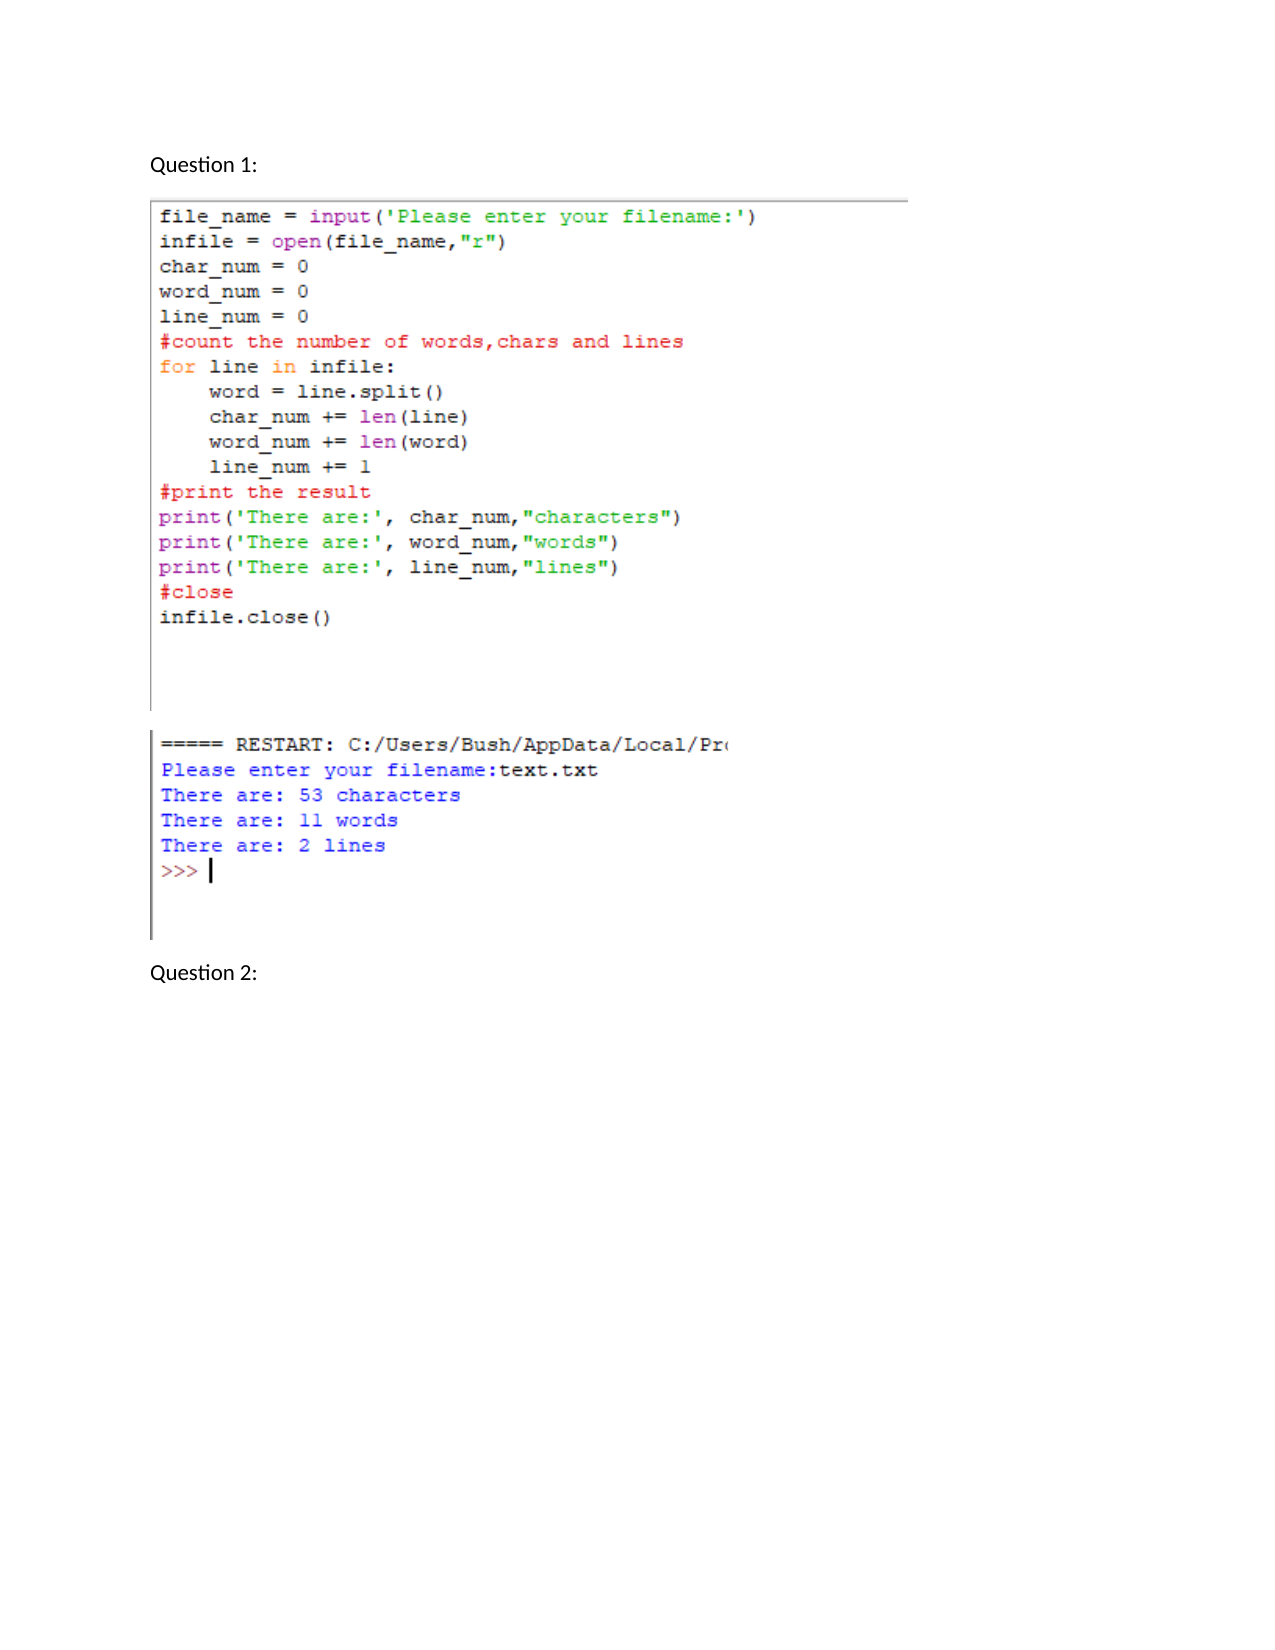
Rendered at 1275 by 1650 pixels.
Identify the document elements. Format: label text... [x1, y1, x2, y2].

picture [150, 196, 908, 711]
text Question 2: [150, 958, 1125, 986]
text Question 1: [150, 150, 1125, 178]
picture [150, 730, 729, 940]
